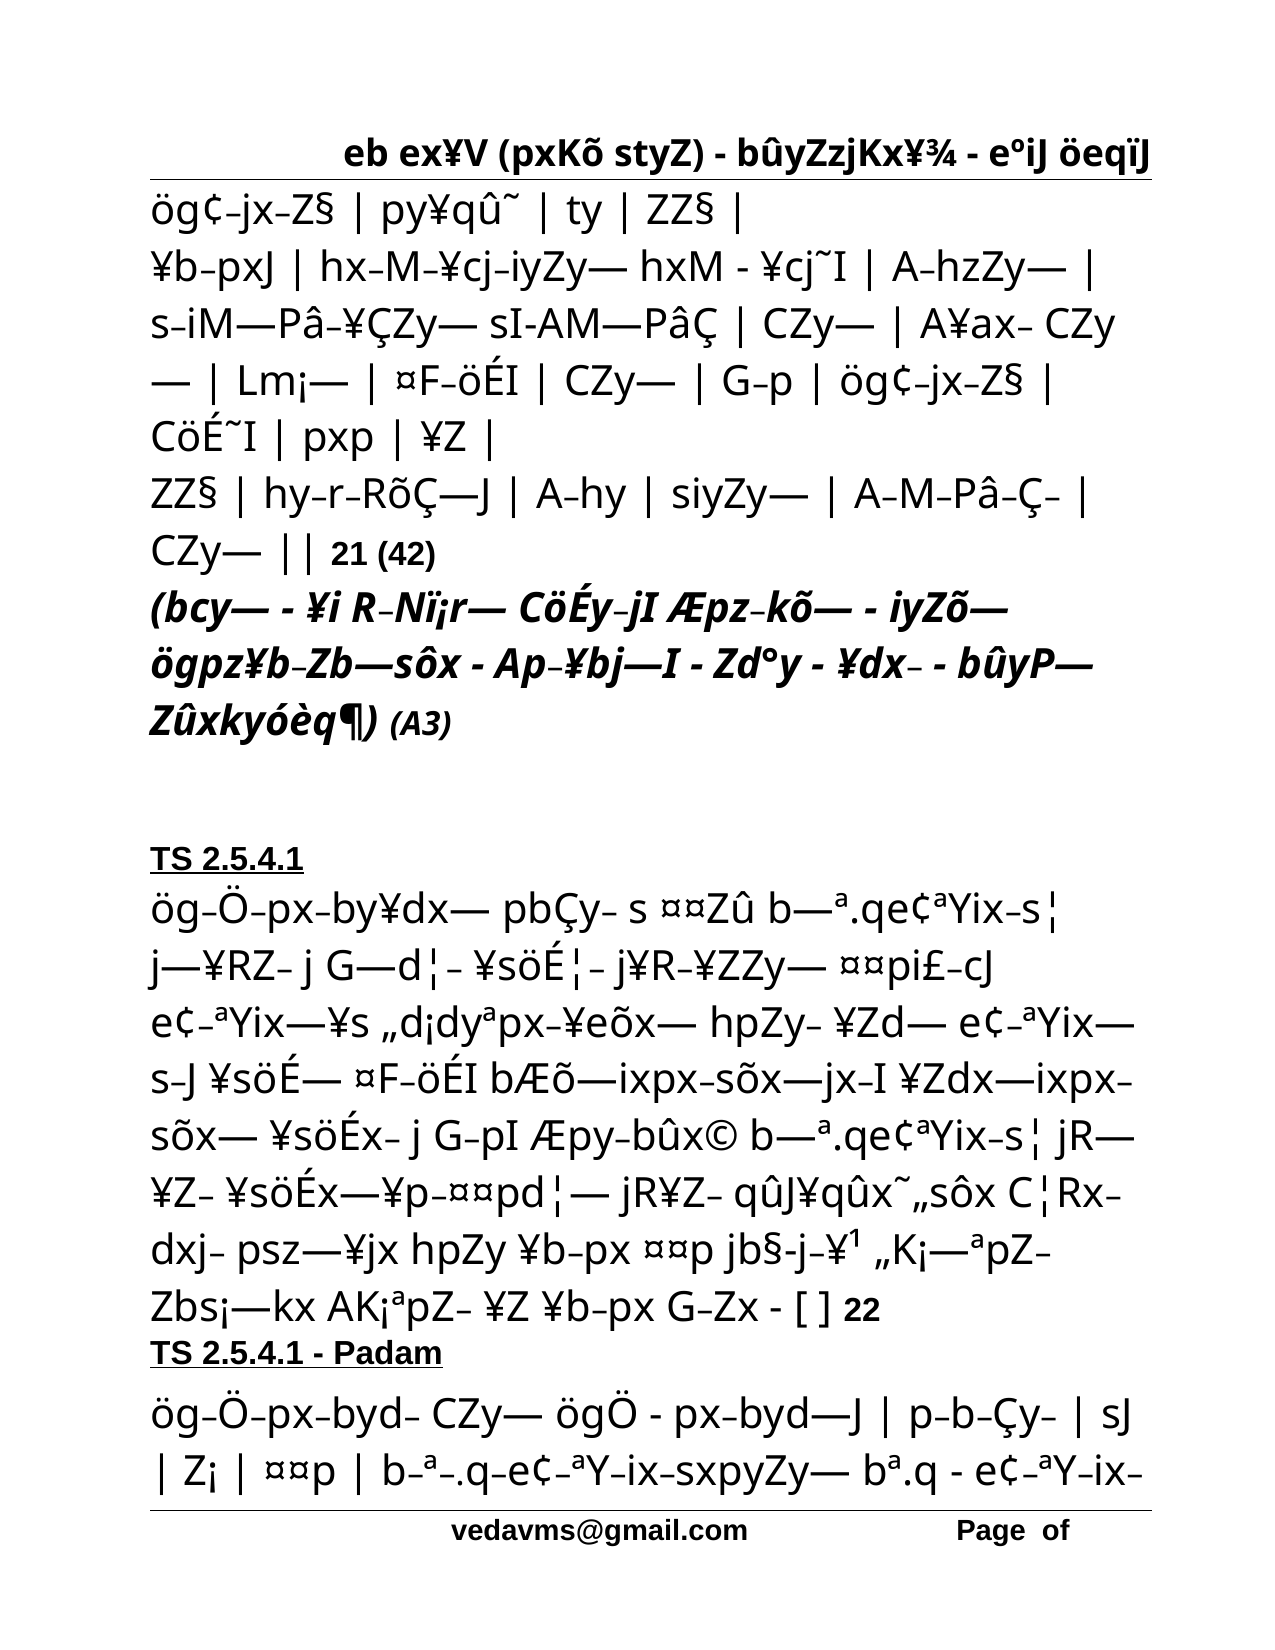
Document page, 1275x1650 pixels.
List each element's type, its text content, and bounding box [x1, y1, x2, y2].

text j—¥RZ– j G—d¦– ¥söÉ¦– j¥R–¥ZZy— ¤¤pi£–cJ [150, 936, 1154, 993]
text ög–Ö–px–byd– CZy— ögÖ - px–byd—J | p–b–Çy– | sJ | Z¡ | ¤¤p | b–ª–.q–e¢–ªY–ix–sxpyZy— bª.q - e¢–ªY–ix–s¦ | [150, 1384, 1154, 1498]
text TS 2.5.4.1 - Padam [150, 1333, 1154, 1372]
text (bcy— - ¥i R–Nï¡r— CöÉy–jI Æpz–kõ— - iyZõ—ögpz¥b–Zb—sôx - Ap–¥bj—I - Zd°y - ¥dx– - bûyP—Zûxkyóèq¶) (A3) [150, 578, 1154, 748]
text ög–Ö–px–by¥dx— pbÇy– s ¤¤Zû b—ª.qe¢ªYix–s¦ [150, 879, 1154, 936]
text TS 2.5.4.1 [150, 839, 1154, 877]
text Zbs¡—kx AK¡ªpZ– ¥Z ¥b–px G–Zx - [ ] 22 [150, 1276, 1154, 1333]
text s–iM—Pâ–¥ÇZy— sI-AM—PâÇ | CZy— | A¥ax– CZy— | Lm¡— | ¤F–öÉI | CZy— | G–p | ög¢–jx–Z§ | CöÉ˜I | pxp | ¥Z | [150, 294, 1154, 464]
text ZZ§ | hy–r–RõÇ—J | A–hy | siyZy— | A–M–Pâ–Ç– | [150, 464, 1154, 521]
text CZy— || 21 (42) [150, 521, 1154, 578]
text e¢–ªYix—¥s „d¡dyªpx–¥eõx— hpZy– ¥Zd— e¢–ªYix—s–J ¥söÉ— ¤F–öÉI bÆõ—ixpx–sõx—jx–I ¥Zdx—ixpx–sõx— ¥söÉx– j G–pI Æpy–bûx© b—ª.qe¢ªYix–s¦ jR—¥Z– ¥söÉx—¥p–¤¤pd¦— jR¥Z– qûJ¥qûx˜„sôx C¦Rx–dxj– psz—¥jx hpZy ¥b–px ¤¤p jb§-j–¥¹ „K¡—ªpZ– [150, 993, 1154, 1276]
text ¥b–pxJ | hx–M–¥cj–iyZy— hxM - ¥cj˜I | A–hzZy— | [150, 237, 1154, 294]
